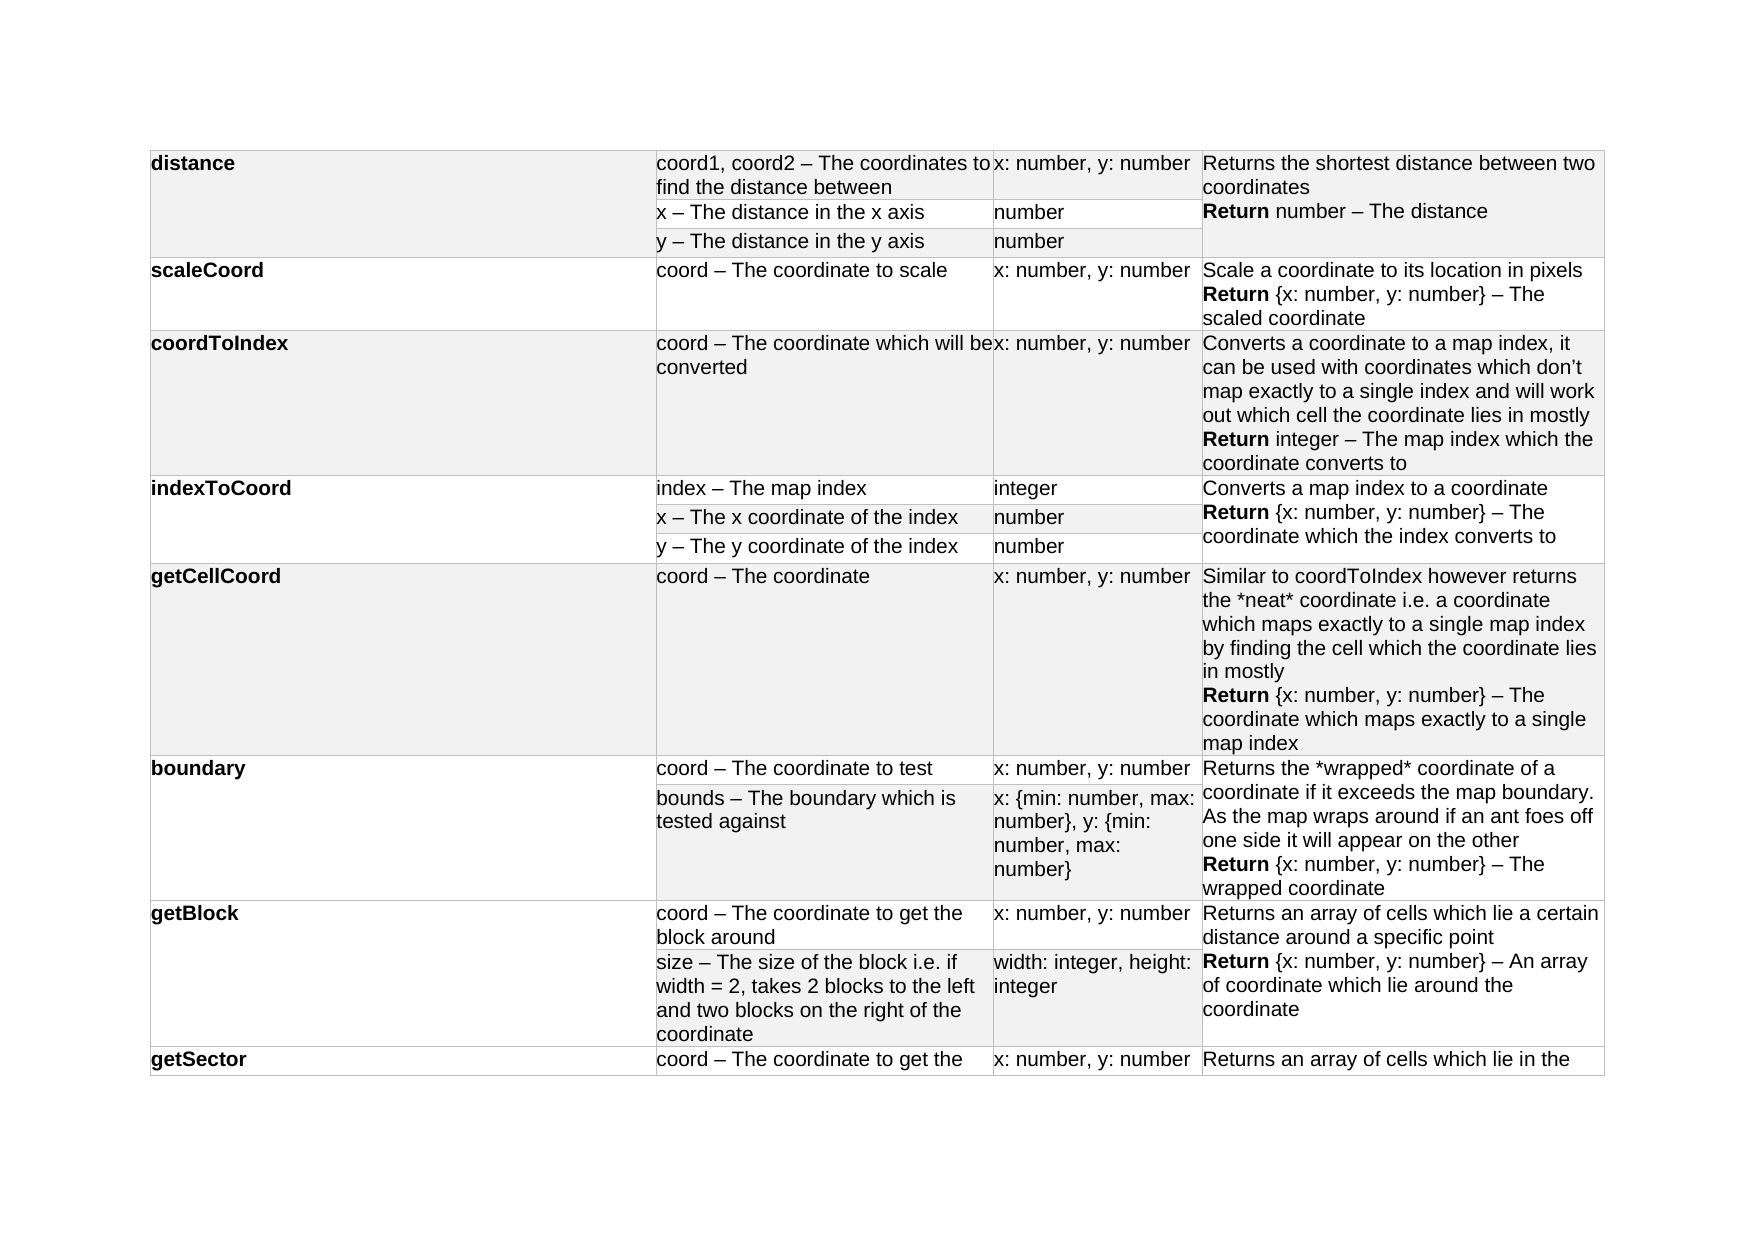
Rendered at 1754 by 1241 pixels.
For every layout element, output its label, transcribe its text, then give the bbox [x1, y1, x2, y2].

table_cell size – The size of the block i.e. if width = 2, takes 2 blocks to the left and two blocks on the right of the coordinate [657, 950, 993, 1046]
table_cell x: number, y: number [994, 901, 1202, 949]
table_cell coord1, coord2 – The coordinates to find the distance between [657, 151, 993, 199]
table_cell x: number, y: number [994, 151, 1202, 199]
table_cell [657, 1047, 993, 1075]
table_cell Returns the shortest distance between two coordinates Return number – The distance [1203, 151, 1604, 257]
table_cell coord – The coordinate [657, 564, 993, 755]
table_cell x: {min: number, max: number}, y: {min: number, max: number} [994, 785, 1202, 900]
table_cell getSector [151, 1047, 656, 1075]
table_cell coord – The coordinate to test [657, 756, 993, 784]
table_cell number [994, 200, 1202, 228]
table_cell integer [994, 476, 1202, 504]
table_cell x: number, y: number [994, 756, 1202, 784]
table_cell boundary [151, 756, 656, 900]
table_cell y – The distance in the y axis [657, 229, 993, 257]
table_cell y – The y coordinate of the index [657, 534, 993, 562]
table_cell scaleCoord [151, 258, 656, 330]
table_cell x – The x coordinate of the index [657, 505, 993, 533]
table_cell x: number, y: number [994, 331, 1202, 475]
table_cell width: integer, height: integer [994, 950, 1202, 1046]
table_cell distance [151, 151, 656, 257]
table_cell indexToCoord [151, 476, 656, 562]
table_cell bounds – The boundary which is tested against [657, 785, 993, 900]
table_cell getBlock [151, 901, 656, 1046]
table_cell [1203, 1047, 1604, 1075]
table_cell x: number, y: number [994, 564, 1202, 755]
table_cell x: number, y: number [994, 258, 1202, 330]
table_cell Returns the *wrapped* coordinate of a coordinate if it exceeds the map boundary. As the map wraps around if an ant foes off one side it will appear on the other Return {x: number, y: number} – The wrapped coordinate [1203, 756, 1604, 900]
table_cell Returns an array of cells which lie a certain distance around a specific point Return {x: number, y: number} – An array of coordinate which lie around the coordinate [1203, 901, 1604, 1046]
table_cell index – The map index [657, 476, 993, 504]
table_cell getCellCoord [151, 564, 656, 755]
table_cell coord – The coordinate to get the block around [657, 901, 993, 949]
table_cell coordToIndex [151, 331, 656, 475]
table_cell coord – The coordinate which will be converted [657, 331, 993, 475]
table_cell Converts a map index to a coordinate Return {x: number, y: number} – The coordinate which the index converts to [1203, 476, 1604, 562]
table_cell Similar to coordToIndex however returns the *neat* coordinate i.e. a coordinate which maps exactly to a single map index by finding the cell which the coordinate lies in mostly Return {x: number, y: number} – The coordinate which maps exactly to a single map index [1203, 564, 1604, 755]
table_cell number [994, 505, 1202, 533]
table_cell x – The distance in the x axis [657, 200, 993, 228]
table_cell number [994, 534, 1202, 562]
table_cell number [994, 229, 1202, 257]
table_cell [994, 1047, 1202, 1075]
table_cell Converts a coordinate to a map index, it can be used with coordinates which don’t map exactly to a single index and will work out which cell the coordinate lies in mostly Return integer – The map index which the coordinate converts to [1203, 331, 1604, 475]
table_cell Scale a coordinate to its location in pixels Return {x: number, y: number} – The scaled coordinate [1203, 258, 1604, 330]
table_cell coord – The coordinate to scale [657, 258, 993, 330]
